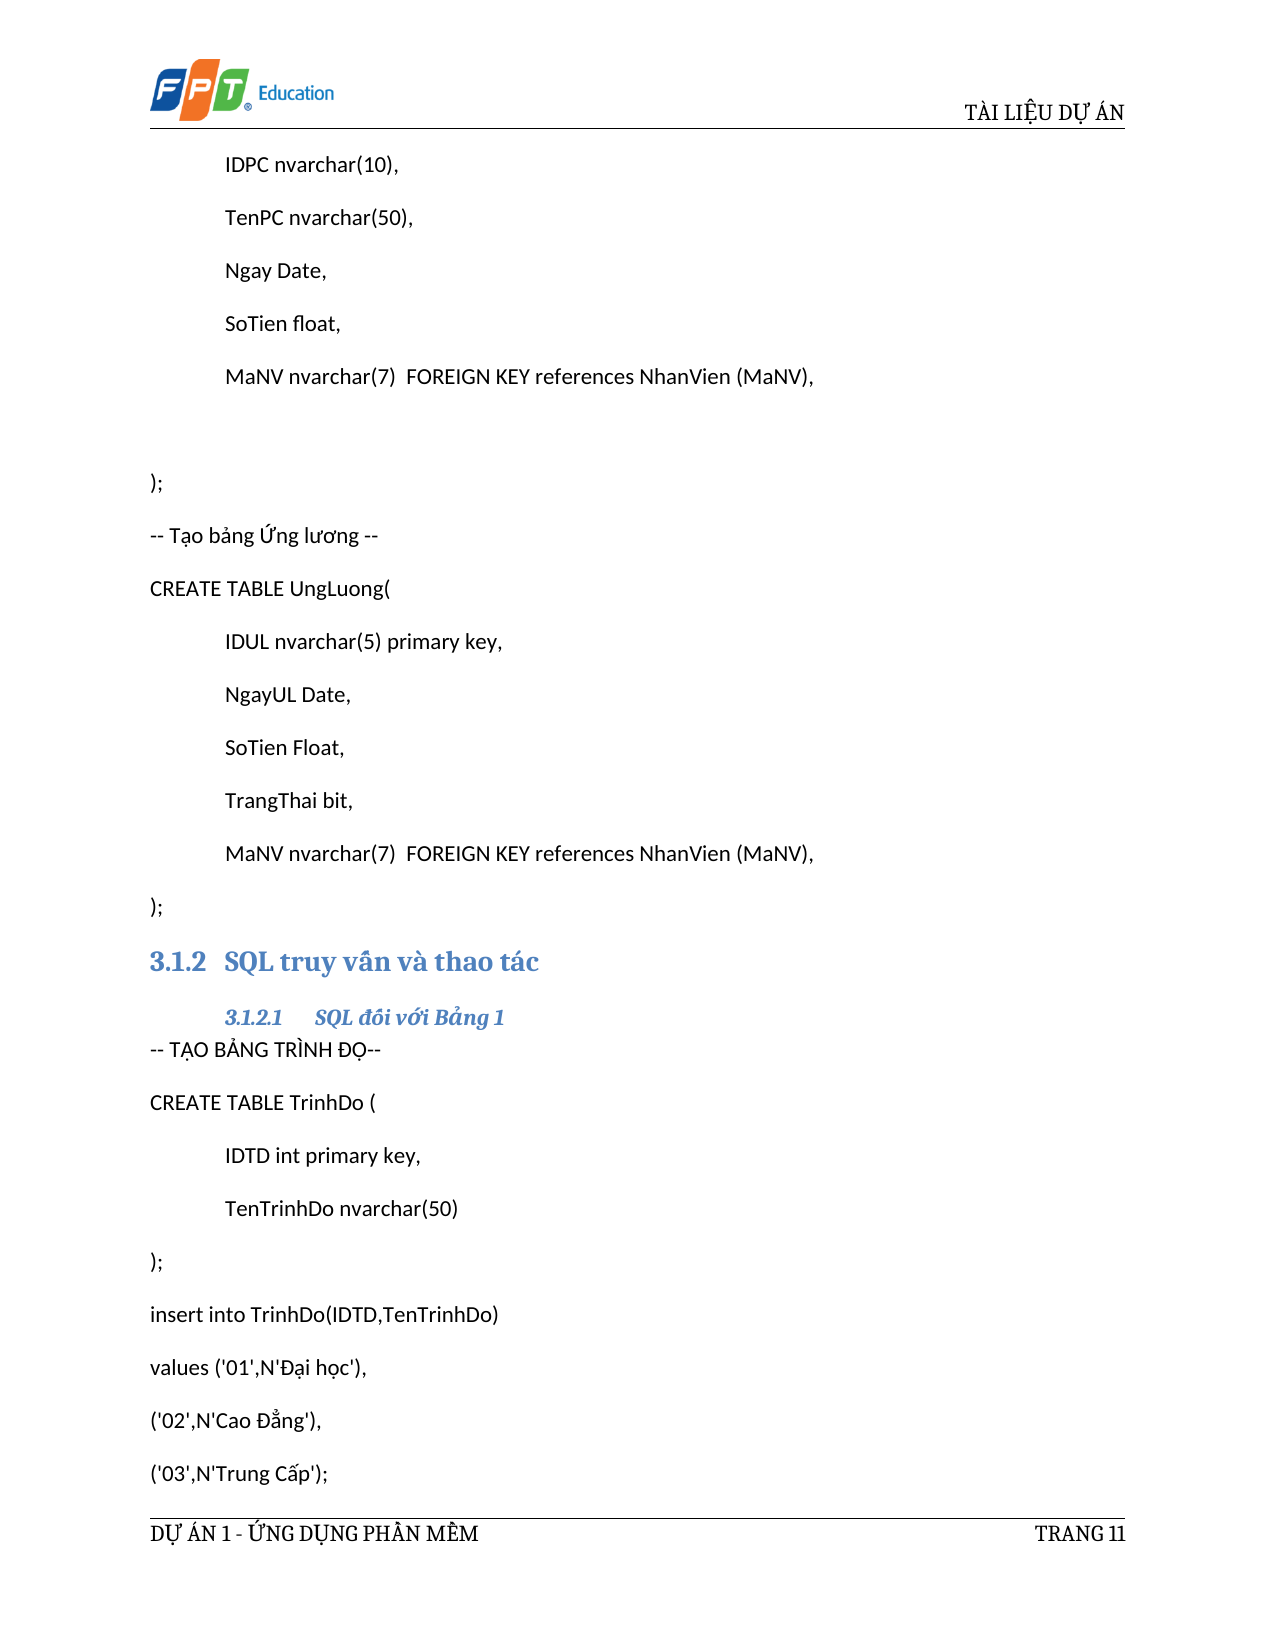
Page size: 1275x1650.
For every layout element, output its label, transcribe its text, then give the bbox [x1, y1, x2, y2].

text ); [150, 892, 1125, 920]
text ('03',N'Trung Cấp'); [150, 1459, 1125, 1487]
text SoTien Float, [150, 733, 1125, 761]
text NgayUL Date, [150, 680, 1125, 708]
text IDTD int primary key, [150, 1141, 1125, 1169]
text ); [150, 468, 1125, 496]
text insert into TrinhDo(IDTD,TenTrinhDo) [150, 1300, 1125, 1328]
text CREATE TABLE UngLuong( [150, 574, 1125, 602]
text MaNV nvarchar(7) FOREIGN KEY references NhanVien (MaNV), [150, 362, 1125, 390]
text TrangThai bit, [150, 786, 1125, 814]
text ('02',N'Cao Đẳng'), [150, 1406, 1125, 1434]
text values ('01',N'Đại học'), [150, 1353, 1125, 1381]
subtitle SQL truy vấn và thao tác [150, 945, 1125, 979]
text SoTien float, [150, 309, 1125, 337]
text TenPC nvarchar(50), [150, 203, 1125, 231]
text MaNV nvarchar(7) FOREIGN KEY references NhanVien (MaNV), [150, 839, 1125, 867]
text ); [150, 1247, 1125, 1275]
text CREATE TABLE TrinhDo ( [150, 1088, 1125, 1116]
text Ngay Date, [150, 256, 1125, 284]
text -- TẠO BẢNG TRÌNH ĐỘ-- [150, 1035, 1125, 1063]
picture [150, 59, 336, 121]
text IDPC nvarchar(10), [150, 150, 1125, 178]
text TenTrinhDo nvarchar(50) [150, 1194, 1125, 1222]
text -- Tạo bảng Ứng lương -- [150, 521, 1125, 549]
text IDUL nvarchar(5) primary key, [150, 627, 1125, 655]
subtitle SQL đối với Bảng 1 [225, 1005, 1125, 1031]
